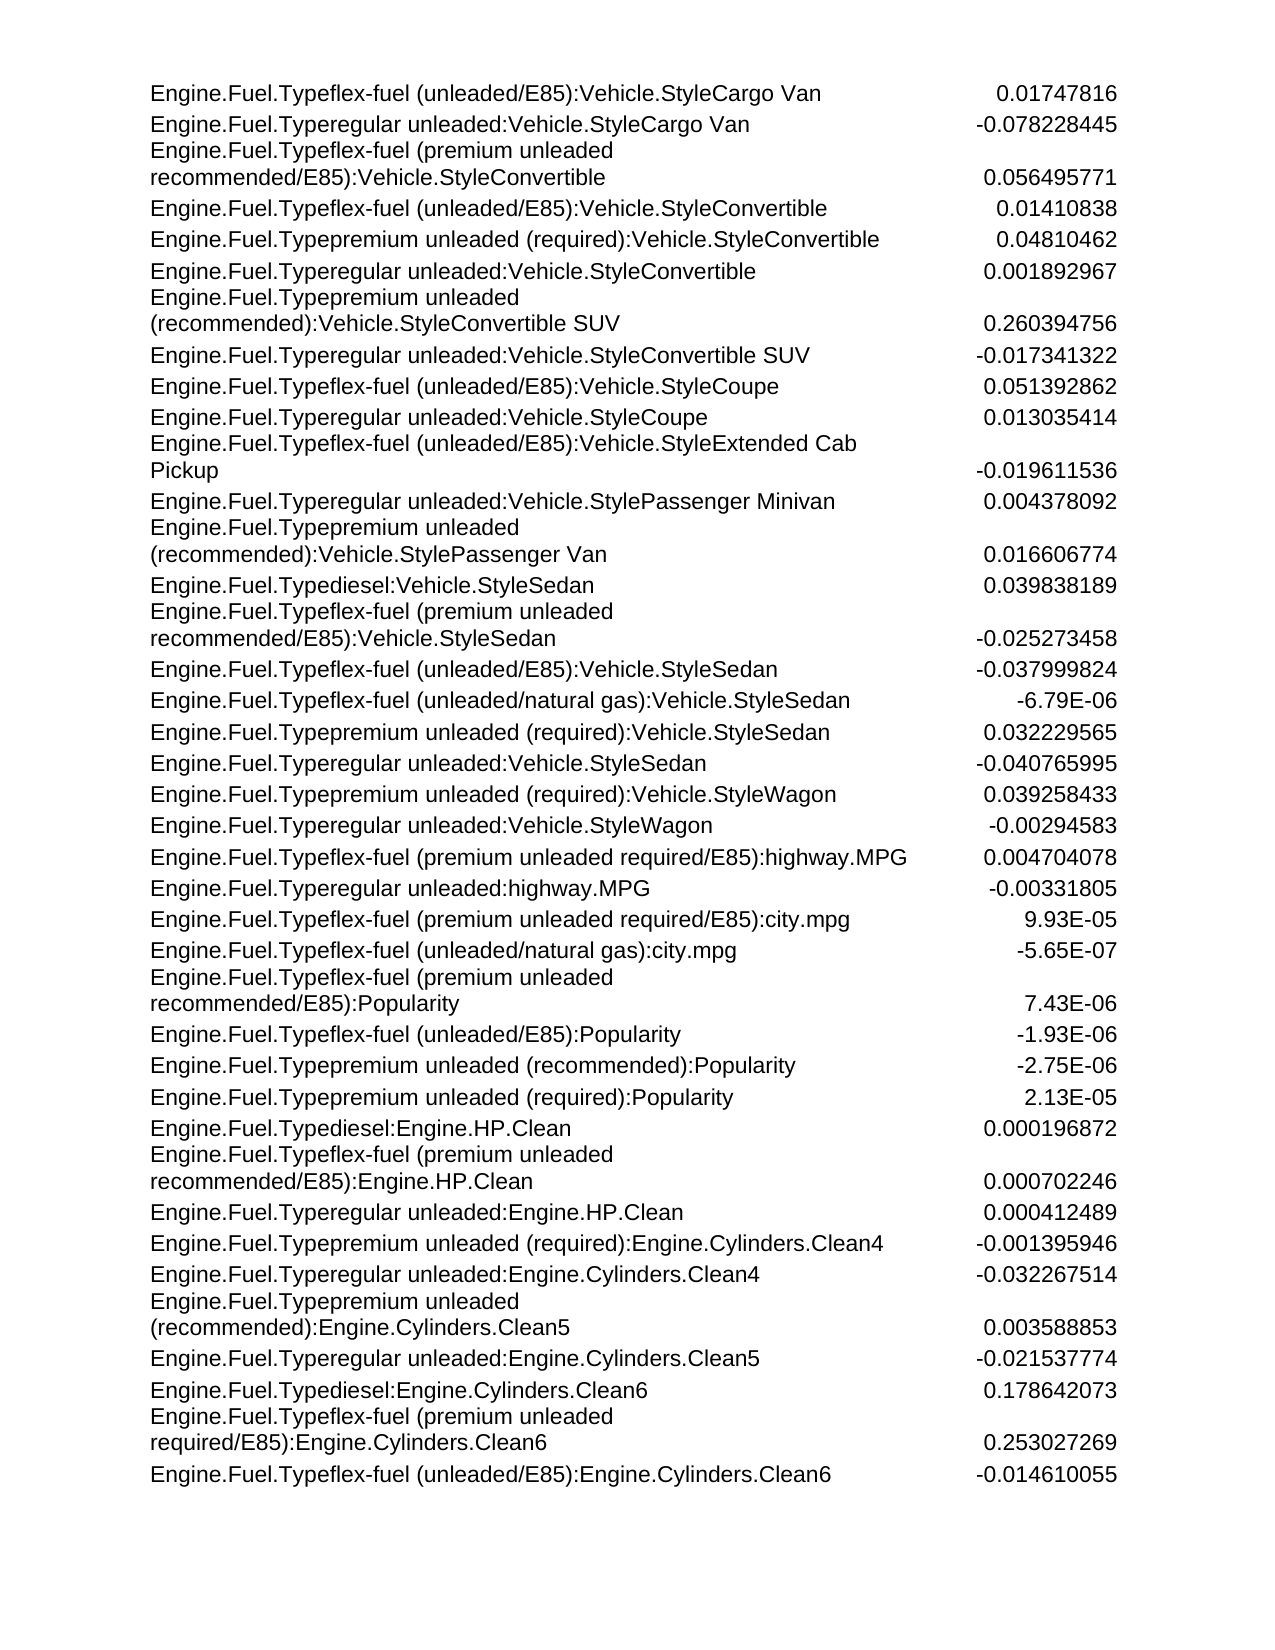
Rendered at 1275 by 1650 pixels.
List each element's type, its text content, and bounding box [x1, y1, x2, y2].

table_cell Engine.Fuel.Typeregular unleaded:Vehicle.StyleConvertible [150, 253, 920, 284]
table_cell Engine.Fuel.Typeregular unleaded:Vehicle.StyleCoupe [150, 399, 920, 430]
table_cell Engine.Fuel.Typepremium unleaded (recommended):Engine.Cylinders.Clean5 [150, 1288, 920, 1340]
table_cell Engine.Fuel.Typeflex-fuel (unleaded/natural gas):Vehicle.StyleSedan [150, 682, 920, 713]
table_cell 0.000196872 [920, 1110, 1123, 1141]
table_cell Engine.Fuel.Typeflex-fuel (premium unleaded recommended/E85):Vehicle.StyleSedan [150, 598, 920, 651]
table_cell -0.021537774 [920, 1340, 1123, 1372]
table_cell Engine.Fuel.Typeflex-fuel (premium unleaded required/E85):city.mpg [150, 901, 920, 932]
table_cell -0.014610055 [920, 1456, 1123, 1487]
table_cell Engine.Fuel.Typeregular unleaded:Engine.HP.Clean [150, 1194, 920, 1225]
table_cell Engine.Fuel.Typeflex-fuel (unleaded/E85):Popularity [150, 1016, 920, 1047]
table_cell 0.039258433 [920, 776, 1123, 807]
table_cell Engine.Fuel.Typediesel:Engine.Cylinders.Clean6 [150, 1372, 920, 1403]
table_cell -0.032267514 [920, 1256, 1123, 1288]
table_cell 0.032229565 [920, 714, 1123, 745]
table_cell 7.43E-06 [920, 964, 1123, 1016]
table_cell Engine.Fuel.Typepremium unleaded (recommended):Vehicle.StyleConvertible SUV [150, 284, 920, 337]
table_cell 0.003588853 [920, 1288, 1123, 1340]
table_cell Engine.Fuel.Typepremium unleaded (required):Vehicle.StyleConvertible [150, 221, 920, 253]
table_cell Engine.Fuel.Typepremium unleaded (required):Vehicle.StyleWagon [150, 776, 920, 807]
table_cell Engine.Fuel.Typepremium unleaded (required):Popularity [150, 1079, 920, 1110]
table_cell -5.65E-07 [920, 932, 1123, 963]
table_cell Engine.Fuel.Typediesel:Engine.HP.Clean [150, 1110, 920, 1141]
table_cell Engine.Fuel.Typeflex-fuel (premium unleaded required/E85):Engine.Cylinders.Clean6 [150, 1403, 920, 1456]
table_cell 0.039838189 [920, 567, 1123, 598]
table_cell -0.00331805 [920, 870, 1123, 901]
table_cell Engine.Fuel.Typeflex-fuel (premium unleaded recommended/E85):Engine.HP.Clean [150, 1141, 920, 1194]
table_cell Engine.Fuel.Typeregular unleaded:Engine.Cylinders.Clean4 [150, 1256, 920, 1288]
table_cell Engine.Fuel.Typeregular unleaded:Vehicle.StyleWagon [150, 807, 920, 838]
table_cell 0.04810462 [920, 221, 1123, 253]
table_cell -0.025273458 [920, 598, 1123, 651]
table_cell 0.178642073 [920, 1372, 1123, 1403]
table_cell -0.037999824 [920, 651, 1123, 682]
table_cell 0.000412489 [920, 1194, 1123, 1225]
table_cell 0.01747816 [920, 75, 1123, 106]
table_cell 0.004378092 [920, 483, 1123, 514]
table_cell -6.79E-06 [920, 682, 1123, 713]
table_cell -0.019611536 [920, 430, 1123, 483]
table_cell 0.013035414 [920, 399, 1123, 430]
table_cell Engine.Fuel.Typeflex-fuel (premium unleaded required/E85):highway.MPG [150, 839, 920, 870]
table_cell -0.001395946 [920, 1225, 1123, 1256]
table_cell 0.000702246 [920, 1141, 1123, 1194]
table_cell -0.078228445 [920, 106, 1123, 137]
table_cell 0.01410838 [920, 190, 1123, 221]
table_cell Engine.Fuel.Typepremium unleaded (recommended):Popularity [150, 1048, 920, 1079]
table_cell Engine.Fuel.Typeflex-fuel (unleaded/E85):Vehicle.StyleSedan [150, 651, 920, 682]
table_cell Engine.Fuel.Typeflex-fuel (unleaded/natural gas):city.mpg [150, 932, 920, 963]
table_cell 2.13E-05 [920, 1079, 1123, 1110]
table_cell -0.00294583 [920, 807, 1123, 838]
table_cell 0.001892967 [920, 253, 1123, 284]
table_cell -0.017341322 [920, 337, 1123, 368]
table_cell Engine.Fuel.Typeflex-fuel (unleaded/E85):Vehicle.StyleConvertible [150, 190, 920, 221]
table_cell Engine.Fuel.Typeregular unleaded:highway.MPG [150, 870, 920, 901]
table_cell Engine.Fuel.Typeflex-fuel (unleaded/E85):Vehicle.StyleCoupe [150, 368, 920, 399]
table_cell 0.051392862 [920, 368, 1123, 399]
table_cell -2.75E-06 [920, 1048, 1123, 1079]
table_cell 0.056495771 [920, 138, 1123, 190]
table_cell Engine.Fuel.Typeregular unleaded:Vehicle.StyleSedan [150, 745, 920, 776]
table_cell 0.016606774 [920, 514, 1123, 567]
table_cell 0.260394756 [920, 284, 1123, 337]
table_cell Engine.Fuel.Typeflex-fuel (unleaded/E85):Vehicle.StyleCargo Van [150, 75, 920, 106]
table_cell Engine.Fuel.Typediesel:Vehicle.StyleSedan [150, 567, 920, 598]
table_cell Engine.Fuel.Typeregular unleaded:Engine.Cylinders.Clean5 [150, 1340, 920, 1372]
table_cell Engine.Fuel.Typeflex-fuel (premium unleaded recommended/E85):Vehicle.StyleConvertible [150, 138, 920, 190]
table_cell Engine.Fuel.Typeflex-fuel (premium unleaded recommended/E85):Popularity [150, 964, 920, 1016]
table_cell -0.040765995 [920, 745, 1123, 776]
table_cell Engine.Fuel.Typeflex-fuel (unleaded/E85):Engine.Cylinders.Clean6 [150, 1456, 920, 1487]
table_cell Engine.Fuel.Typepremium unleaded (required):Engine.Cylinders.Clean4 [150, 1225, 920, 1256]
table_cell Engine.Fuel.Typepremium unleaded (recommended):Vehicle.StylePassenger Van [150, 514, 920, 567]
table_cell Engine.Fuel.Typeregular unleaded:Vehicle.StyleCargo Van [150, 106, 920, 137]
table_cell Engine.Fuel.Typeflex-fuel (unleaded/E85):Vehicle.StyleExtended Cab Pickup [150, 430, 920, 483]
table_cell 0.004704078 [920, 839, 1123, 870]
table_cell Engine.Fuel.Typeregular unleaded:Vehicle.StylePassenger Minivan [150, 483, 920, 514]
table_cell Engine.Fuel.Typepremium unleaded (required):Vehicle.StyleSedan [150, 714, 920, 745]
table_cell 9.93E-05 [920, 901, 1123, 932]
table_cell -1.93E-06 [920, 1016, 1123, 1047]
table_cell 0.253027269 [920, 1403, 1123, 1456]
table_cell Engine.Fuel.Typeregular unleaded:Vehicle.StyleConvertible SUV [150, 337, 920, 368]
